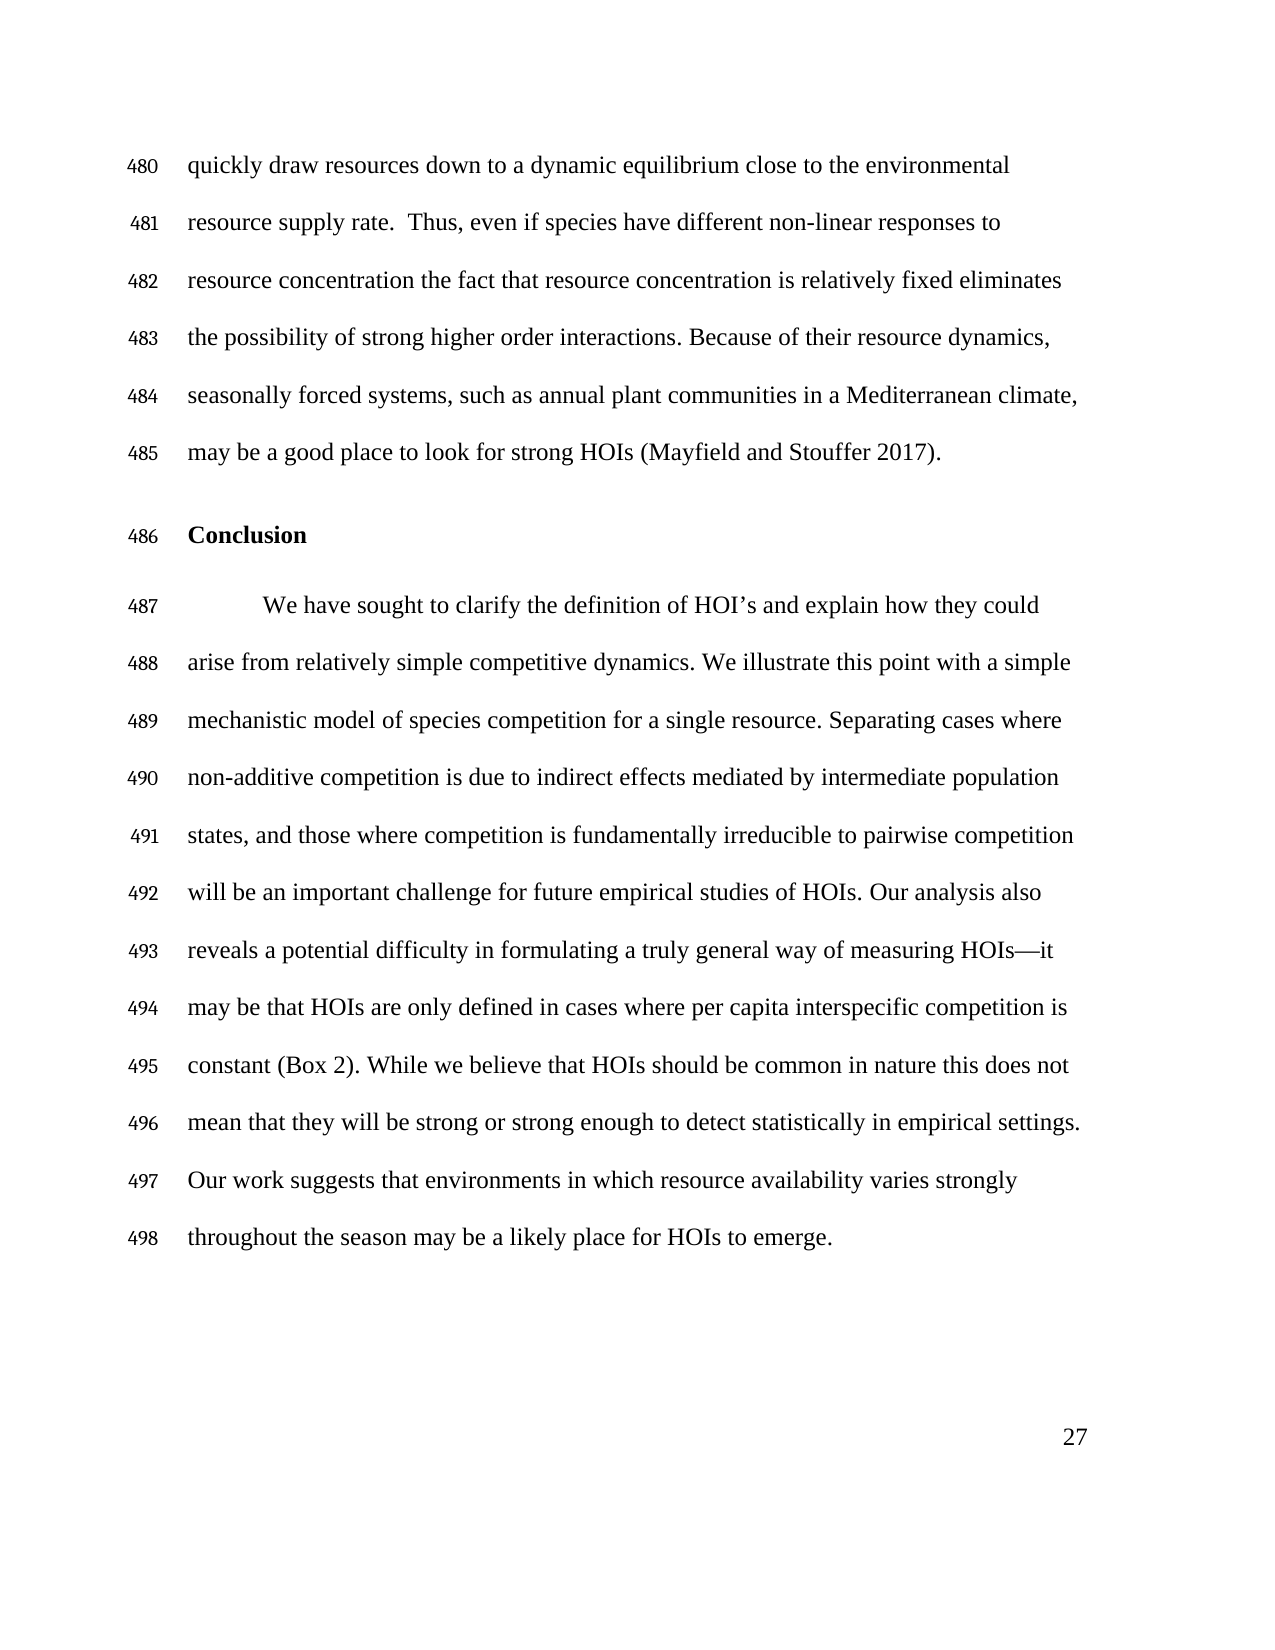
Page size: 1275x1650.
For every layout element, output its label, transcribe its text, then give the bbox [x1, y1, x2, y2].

subtitle Conclusion [187, 520, 1087, 549]
text We have sought to clarify the definition of HOI’s and explain how they could arise from relatively simple competitive dynamics. We illustrate this point with a simple mechanistic model of species competition for a single resource. Separating cases where non-additive competition is due to indirect effects mediated by intermediate population states, and those where competition is fundamentally irreducible to pairwise competition will be an important challenge for future empirical studies of HOIs. Our analysis also reveals a potential difficulty in formulating a truly general way of measuring HOIs—it may be that HOIs are only defined in cases where per capita interspecific competition is constant (Box 2). While we believe that HOIs should be common in nature this does not mean that they will be strong or strong enough to detect statistically in empirical settings. Our work suggests that environments in which resource availability varies strongly throughout the season may be a likely place for HOIs to emerge. [187, 590, 1087, 1251]
